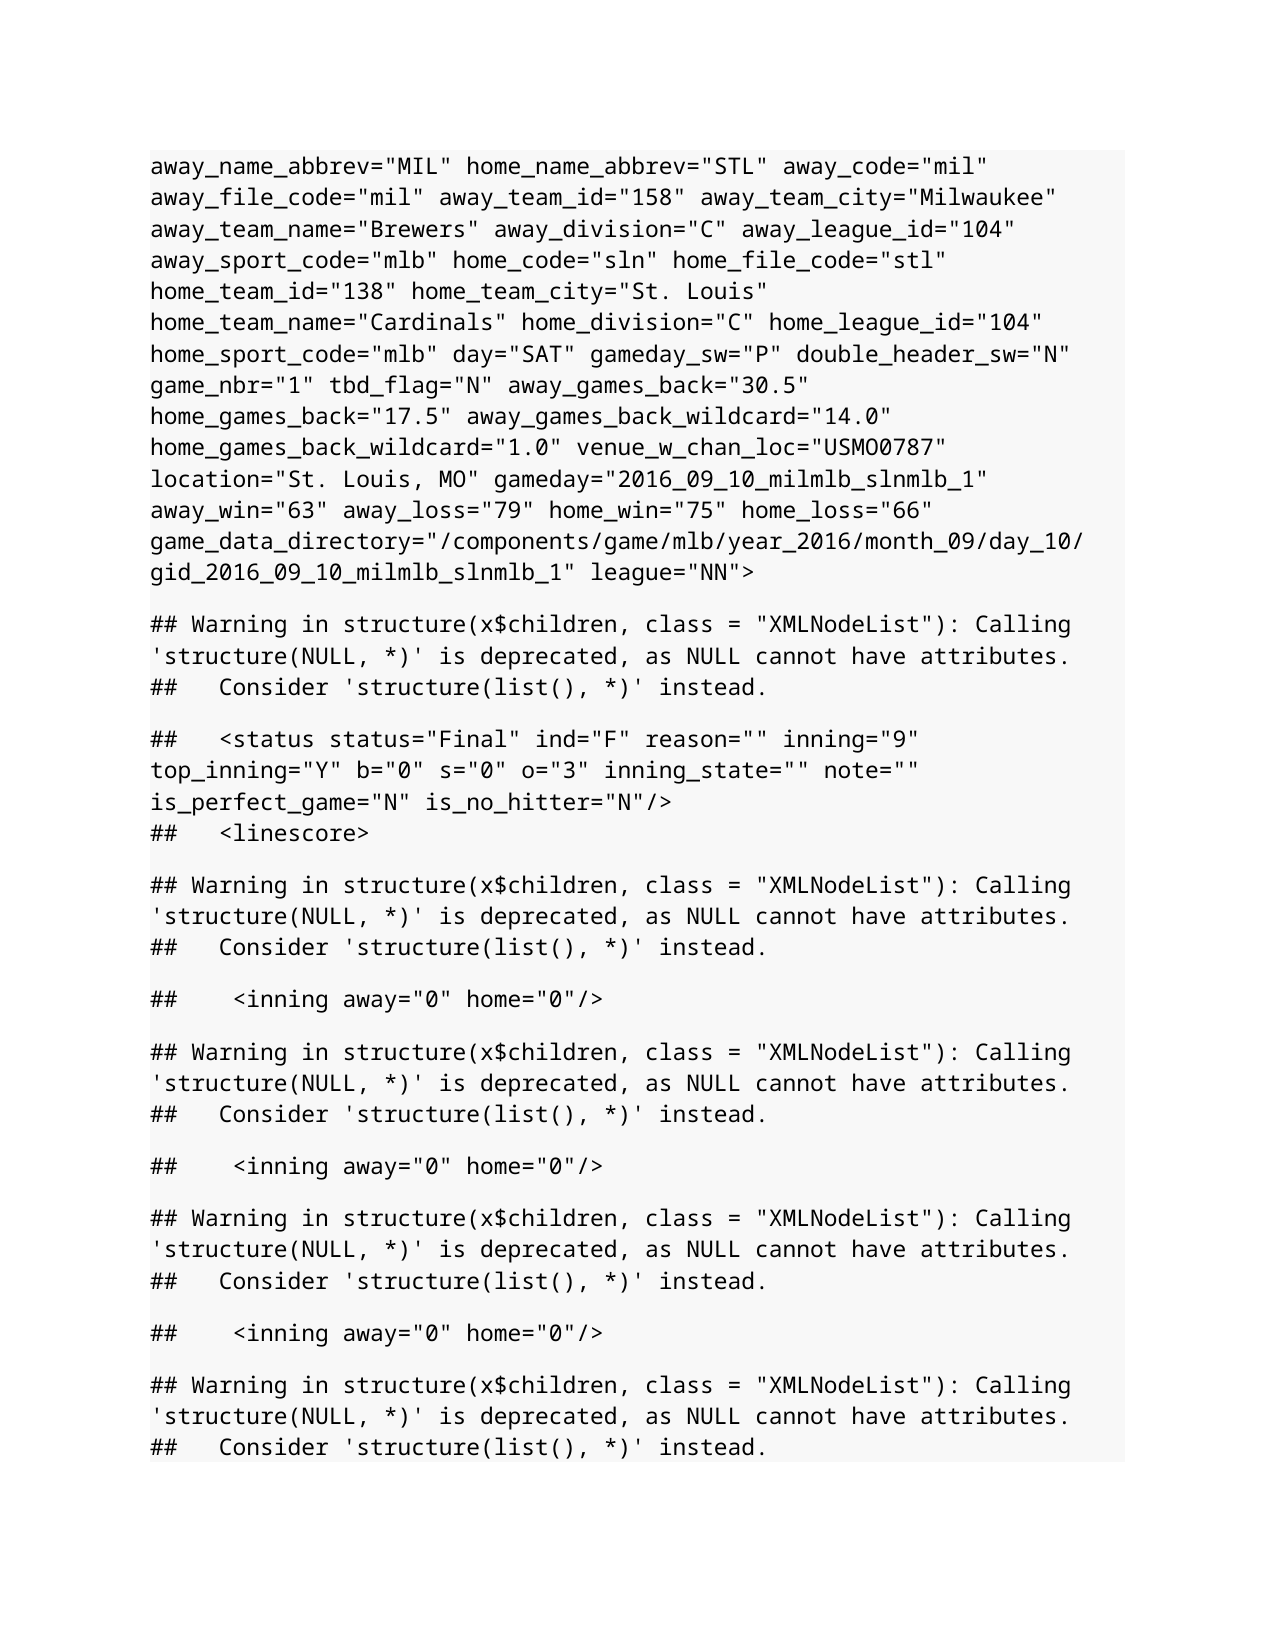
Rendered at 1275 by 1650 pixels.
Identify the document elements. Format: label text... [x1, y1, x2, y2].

text ## <status status="Final" ind="F" reason="" inning="9" top_inning="Y" b="0" s="0" o="3" inning_state="" note="" is_perfect_game="N" is_no_hitter="N"/> ## <linescore> [150, 723, 1125, 848]
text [150, 150, 1125, 587]
text ## <inning away="0" home="0"/> [150, 983, 1125, 1014]
text ## <inning away="0" home="0"/> [150, 1150, 1125, 1181]
text ## <inning away="0" home="0"/> [150, 1317, 1125, 1348]
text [150, 1369, 1125, 1462]
